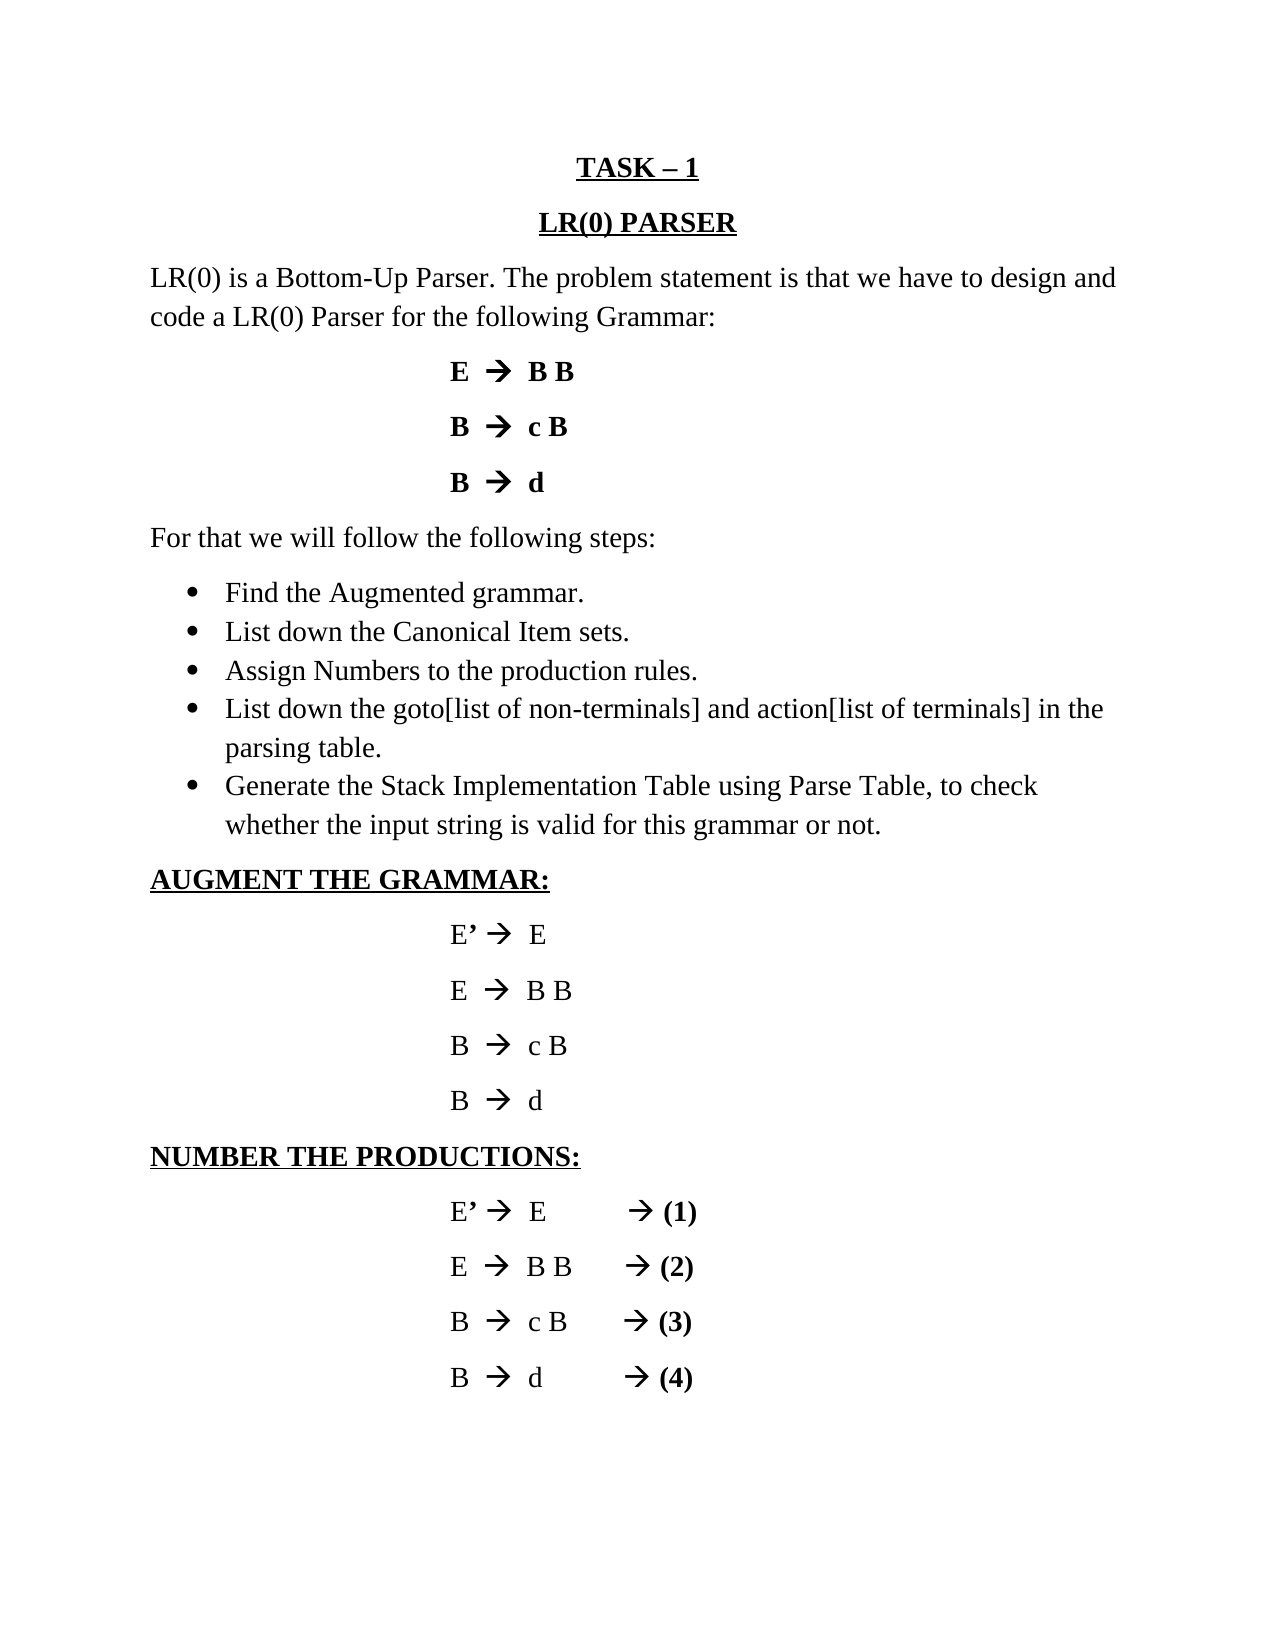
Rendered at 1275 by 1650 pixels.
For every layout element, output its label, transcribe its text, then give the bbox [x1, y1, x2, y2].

list Assign Numbers to the production rules. [187, 653, 1125, 686]
text B d [150, 1083, 1125, 1117]
text E’ E [150, 917, 1125, 951]
text LR(0) is a Bottom-Up Parser. The problem statement is that we have to design and code a LR(0) Parser for the following Grammar: [150, 260, 1125, 332]
list Find the Augmented grammar. [187, 575, 1125, 609]
list List down the goto[list of non-terminals] and action[list of terminals] in the parsing table. [187, 691, 1125, 763]
text B d [150, 465, 1125, 498]
text AUGMENT THE GRAMMAR: [150, 862, 1125, 896]
list Generate the Stack Implementation Table using Parse Table, to check whether the input string is valid for this grammar or not. [187, 768, 1125, 841]
text TASK – 1 [150, 150, 1125, 183]
text E B B [150, 354, 1125, 388]
text B c B (3) [150, 1304, 1125, 1338]
list List down the Canonical Item sets. [187, 614, 1125, 648]
text E B B [150, 973, 1125, 1006]
text NUMBER THE PRODUCTIONS: [150, 1139, 1125, 1172]
text LR(0) PARSER [150, 205, 1125, 239]
text For that we will follow the following steps: [150, 520, 1125, 554]
text B d (4) [150, 1360, 1125, 1393]
text B c B [150, 409, 1125, 443]
text E B B (2) [150, 1249, 1125, 1283]
text B c B [150, 1028, 1125, 1062]
text E’ E (1) [150, 1194, 1125, 1228]
